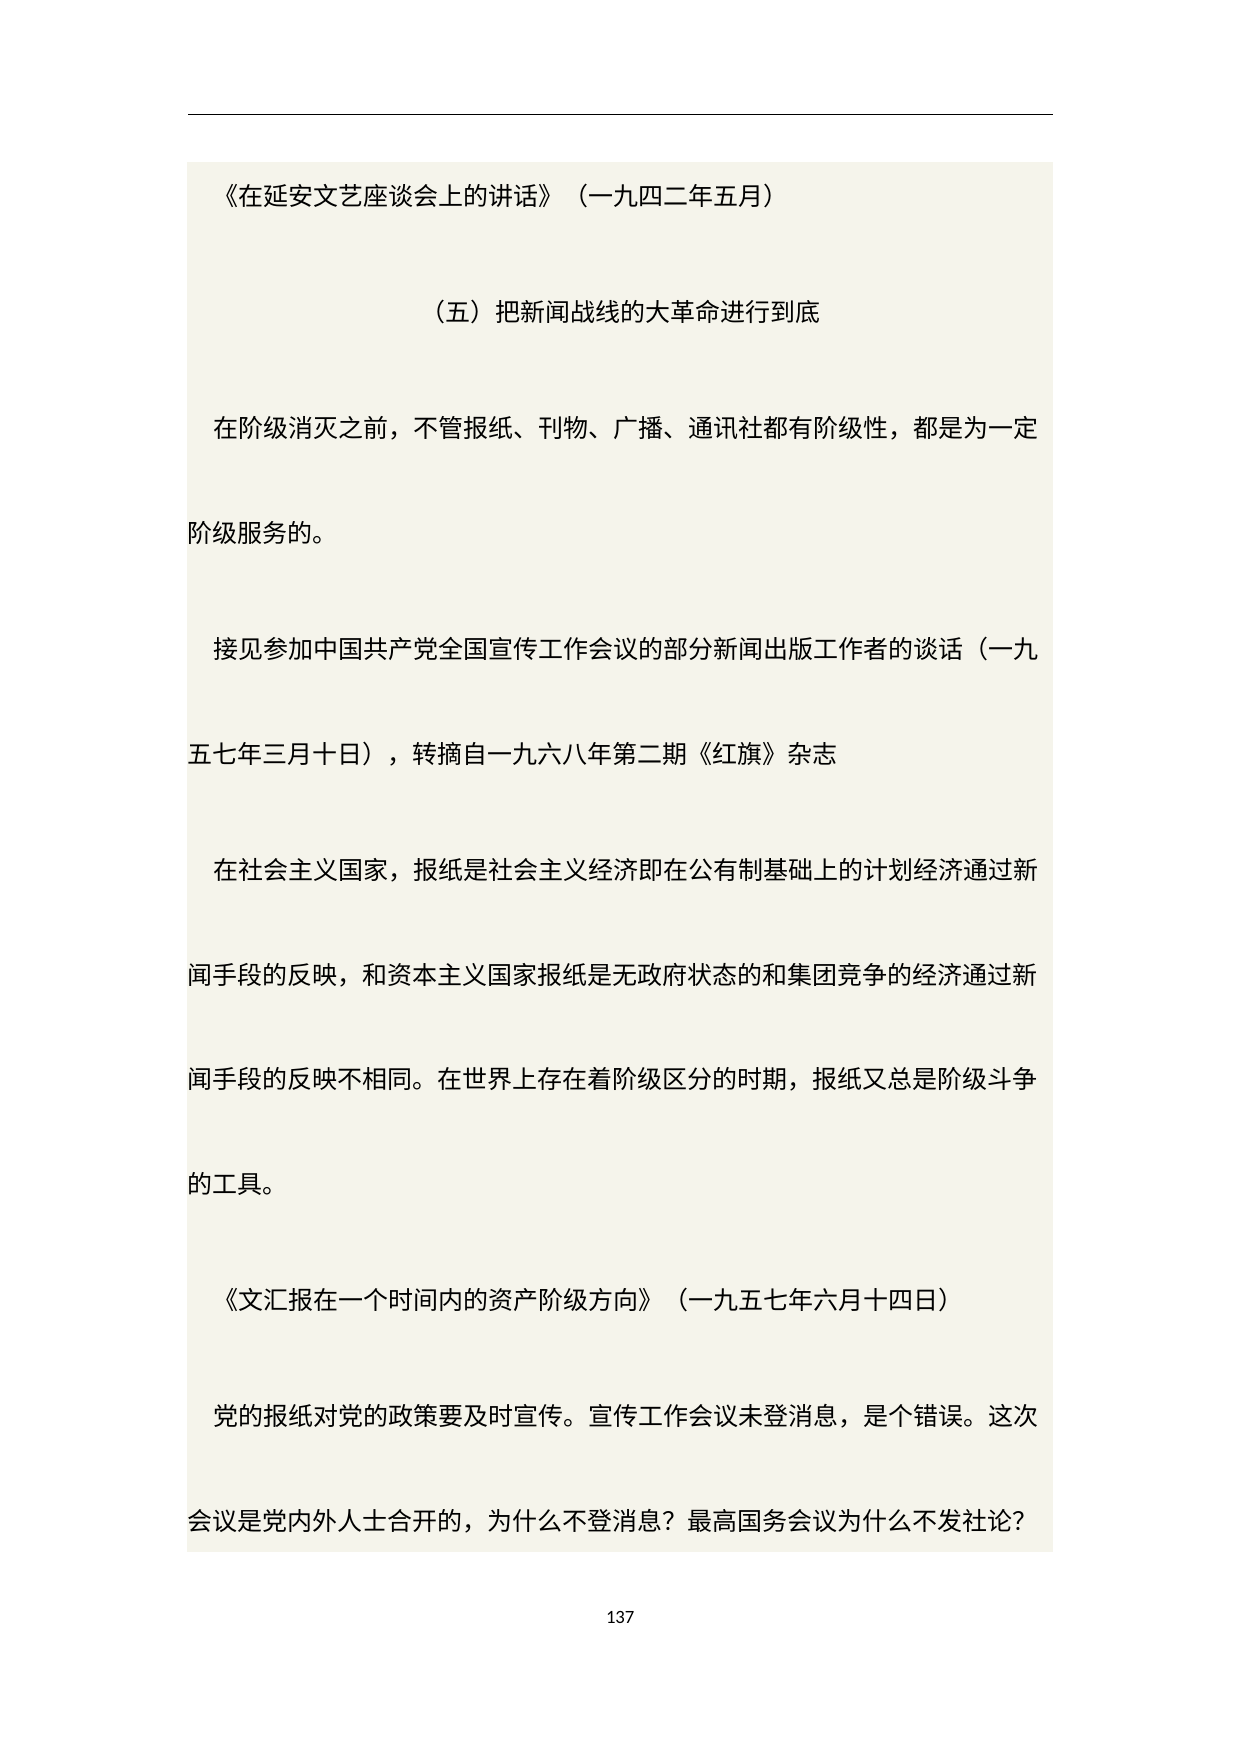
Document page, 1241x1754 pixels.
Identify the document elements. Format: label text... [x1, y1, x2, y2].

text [187, 1382, 1053, 1552]
text 《在延安文艺座谈会上的讲话》（一九四二年五月） [187, 162, 1053, 227]
text 《文汇报在一个时间内的资产阶级方向》（一九五七年六月十四日） [187, 1266, 1053, 1331]
text （五）把新闻战线的大革命进行到底 [187, 278, 1053, 343]
text 在社会主义国家，报纸是社会主义经济即在公有制基础上的计划经济通过新闻手段的反映，和资本主义国家报纸是无政府状态的和集团竞争的经济通过新闻手段的反映不相同。在世界上存在着阶级区分的时期，报纸又总是阶级斗争的工具。 [187, 836, 1053, 1215]
text 接见参加中国共产党全国宣传工作会议的部分新闻出版工作者的谈话（一九五七年三月十日），转摘自一九六八年第二期《红旗》杂志 [187, 615, 1053, 785]
text 在阶级消灭之前，不管报纸、刊物、广播、通讯社都有阶级性，都是为一定阶级服务的。 [187, 394, 1053, 564]
